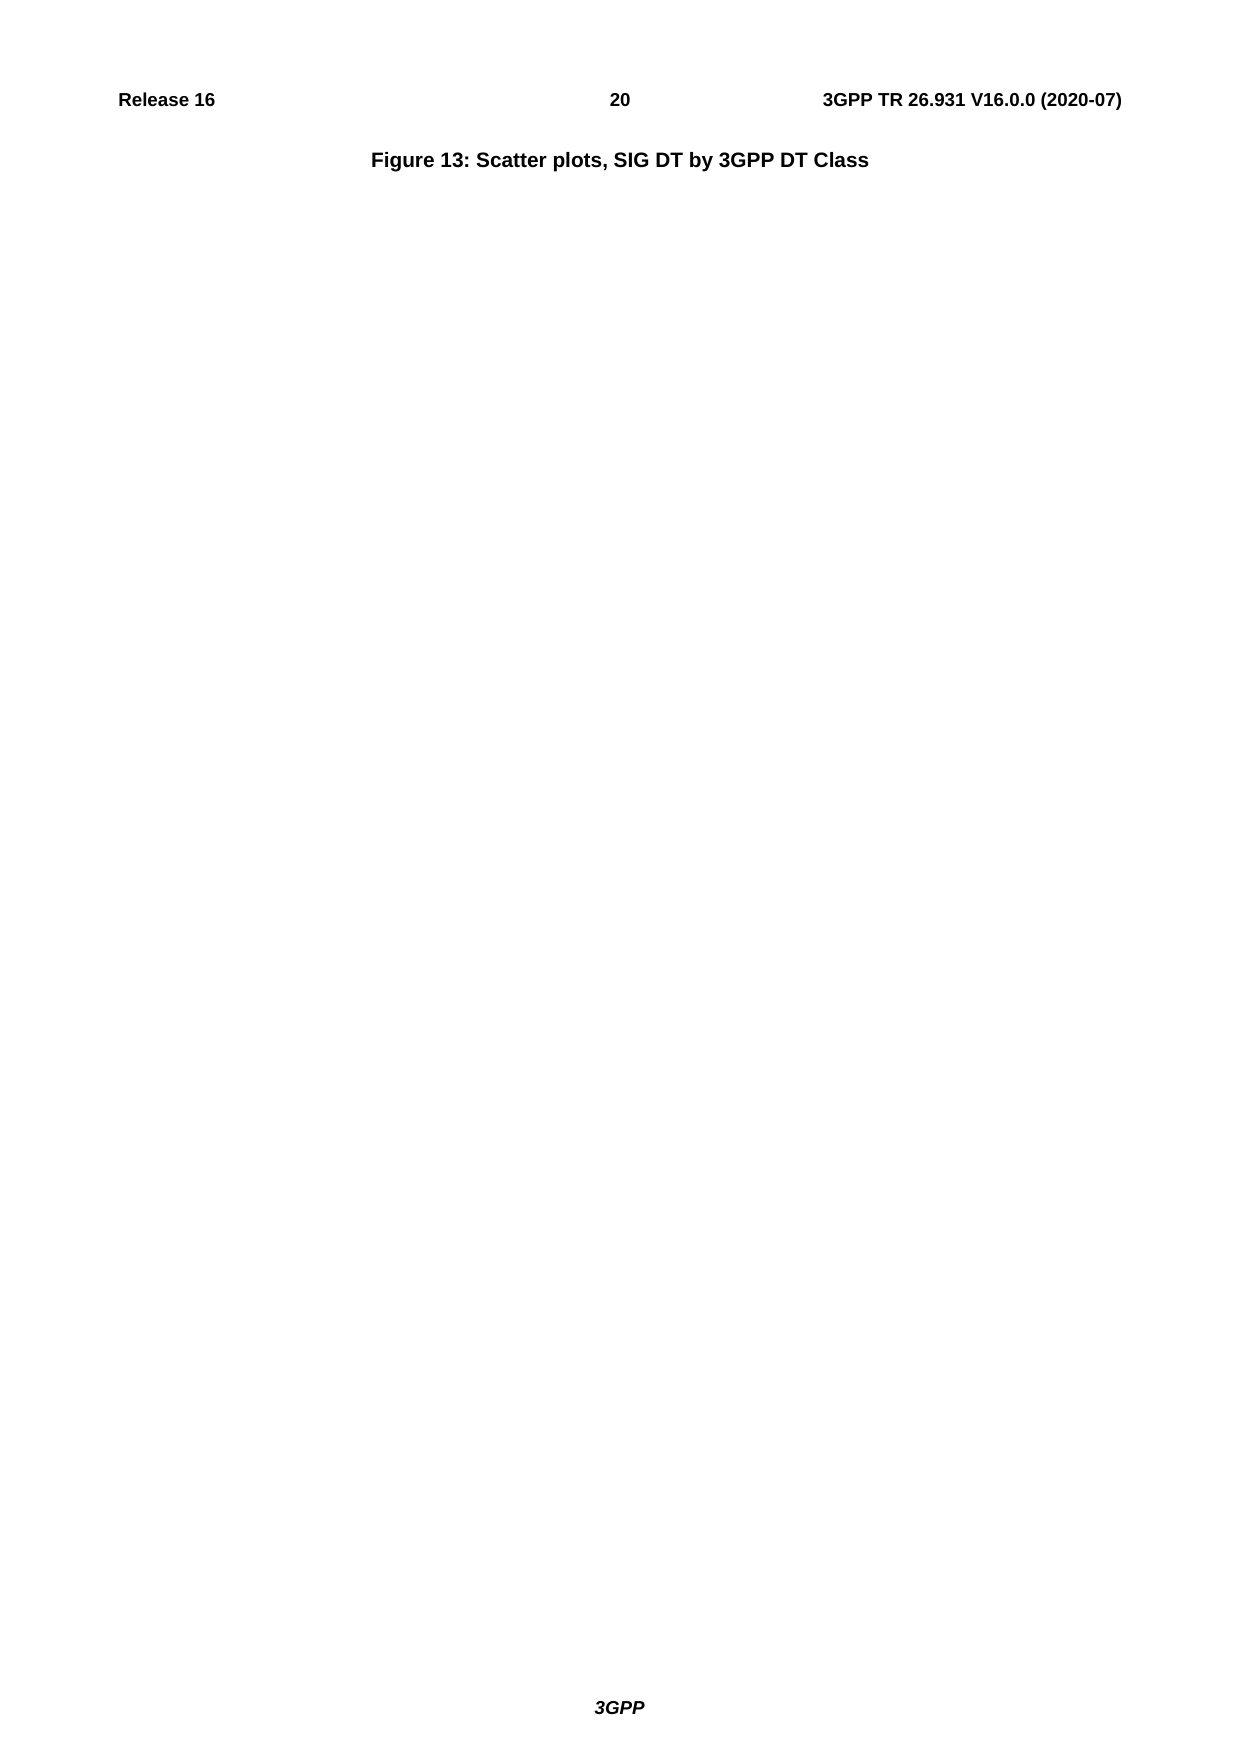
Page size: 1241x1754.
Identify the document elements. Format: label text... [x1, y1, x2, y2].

text Figure 13: Scatter plots, SIG DT by 3GPP DT Class [118, 147, 1122, 171]
